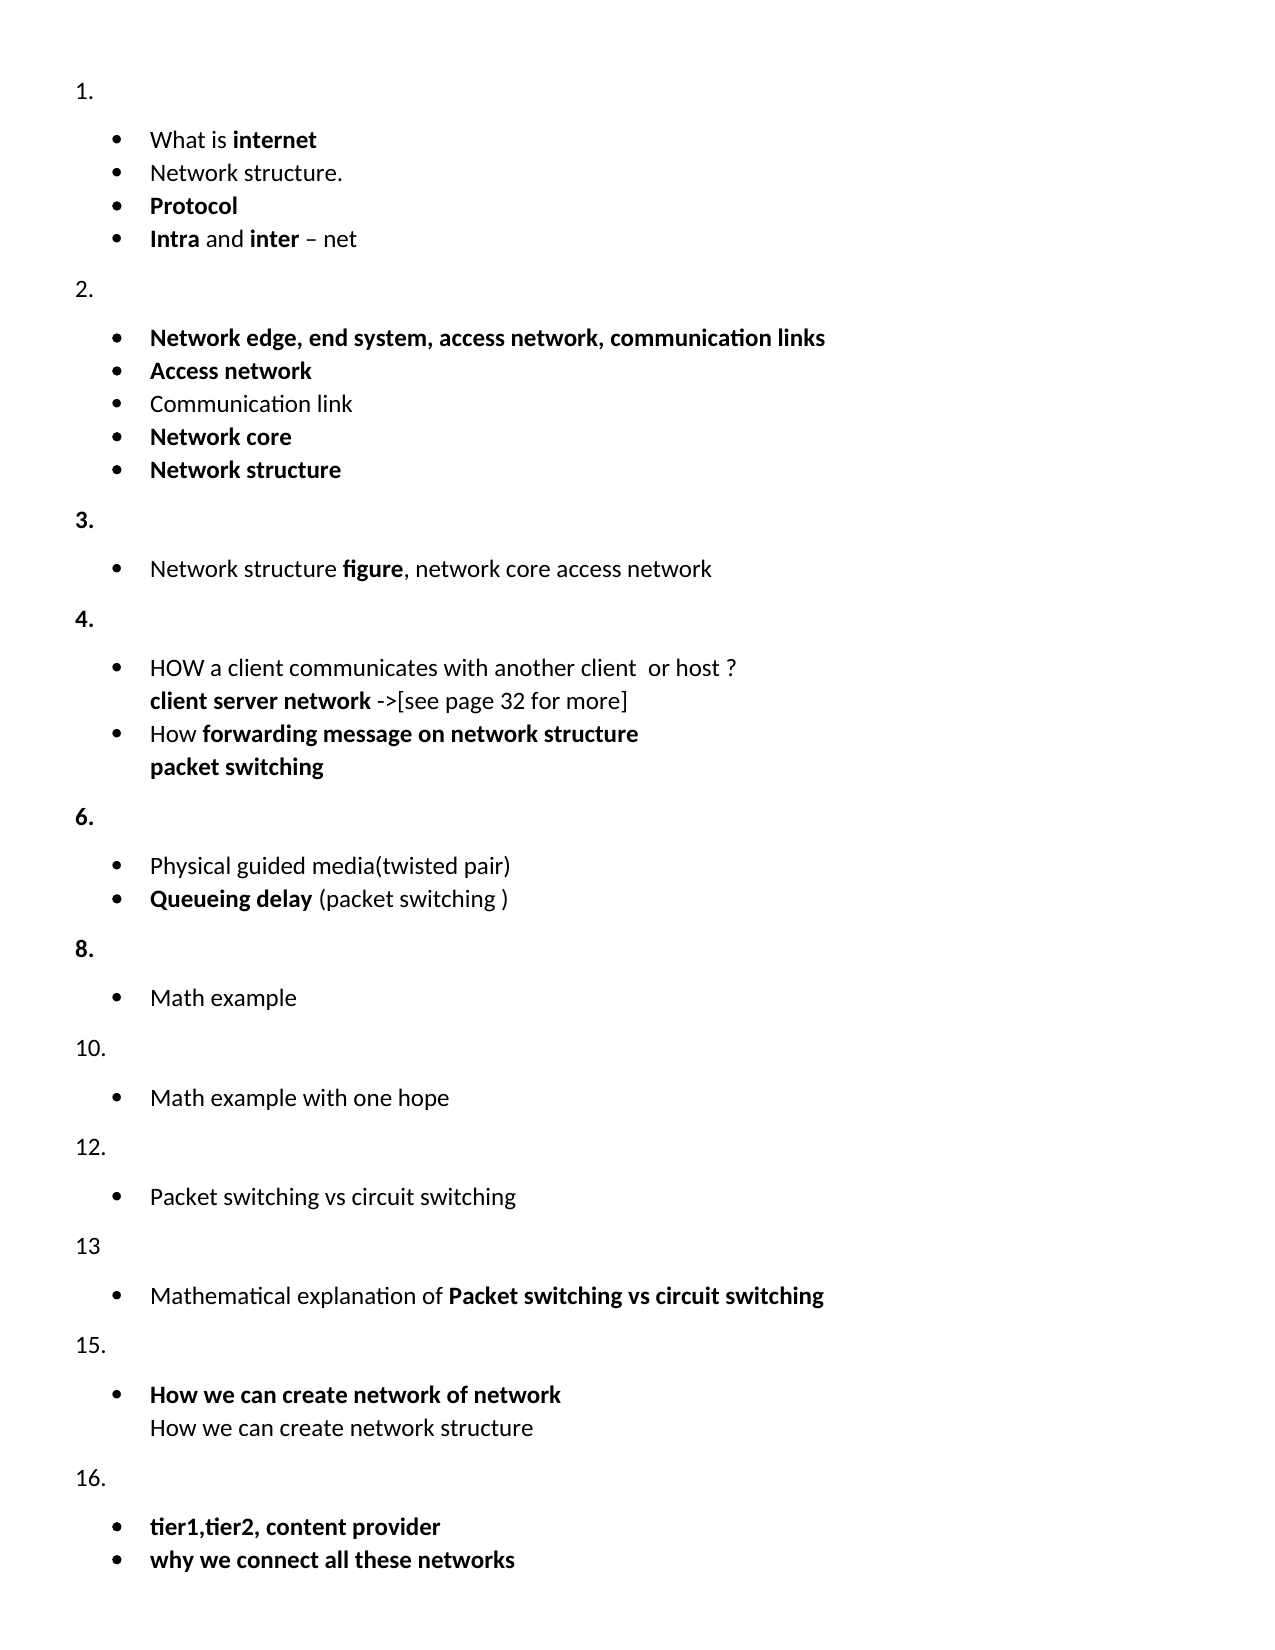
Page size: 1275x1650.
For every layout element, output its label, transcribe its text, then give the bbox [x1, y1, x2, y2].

list Communication link [112, 388, 1200, 419]
text 16. [75, 1462, 1200, 1492]
list How forwarding message on network structure packet switching [112, 718, 1200, 782]
text 2. [75, 273, 1200, 303]
text 1. [75, 75, 1200, 106]
list Physical guided media(twisted pair) [112, 850, 1200, 881]
list Queueing delay (packet switching ) [112, 883, 1200, 914]
list Packet switching vs circuit switching [112, 1181, 1200, 1211]
text 15. [75, 1329, 1200, 1360]
list What is internet [112, 124, 1200, 155]
text 8. [75, 933, 1200, 963]
list Intra and inter – net [112, 223, 1200, 254]
list Network core [112, 421, 1200, 452]
list tier1,tier2, content provider [112, 1511, 1200, 1542]
list How we can create network of network How we can create network structure [112, 1379, 1200, 1443]
text 6. [75, 801, 1200, 831]
list Mathematical explanation of Packet switching vs circuit switching [112, 1280, 1200, 1311]
list Math example with one hope [112, 1082, 1200, 1112]
list Network edge, end system, access network, communication links [112, 322, 1200, 353]
list Network structure figure, network core access network [112, 553, 1200, 584]
text 4. [75, 603, 1200, 633]
text 12. [75, 1131, 1200, 1162]
list Access network [112, 355, 1200, 386]
text 10. [75, 1032, 1200, 1063]
list Network structure [112, 454, 1200, 485]
text 13 [75, 1230, 1200, 1261]
list Network structure. [112, 157, 1200, 188]
text 3. [75, 504, 1200, 534]
list HOW a client communicates with another client or host ? client server network ->[see page 32 for more] [112, 652, 1200, 716]
list Math example [112, 982, 1200, 1013]
list Protocol [112, 190, 1200, 221]
list why we connect all these networks [112, 1544, 1200, 1575]
